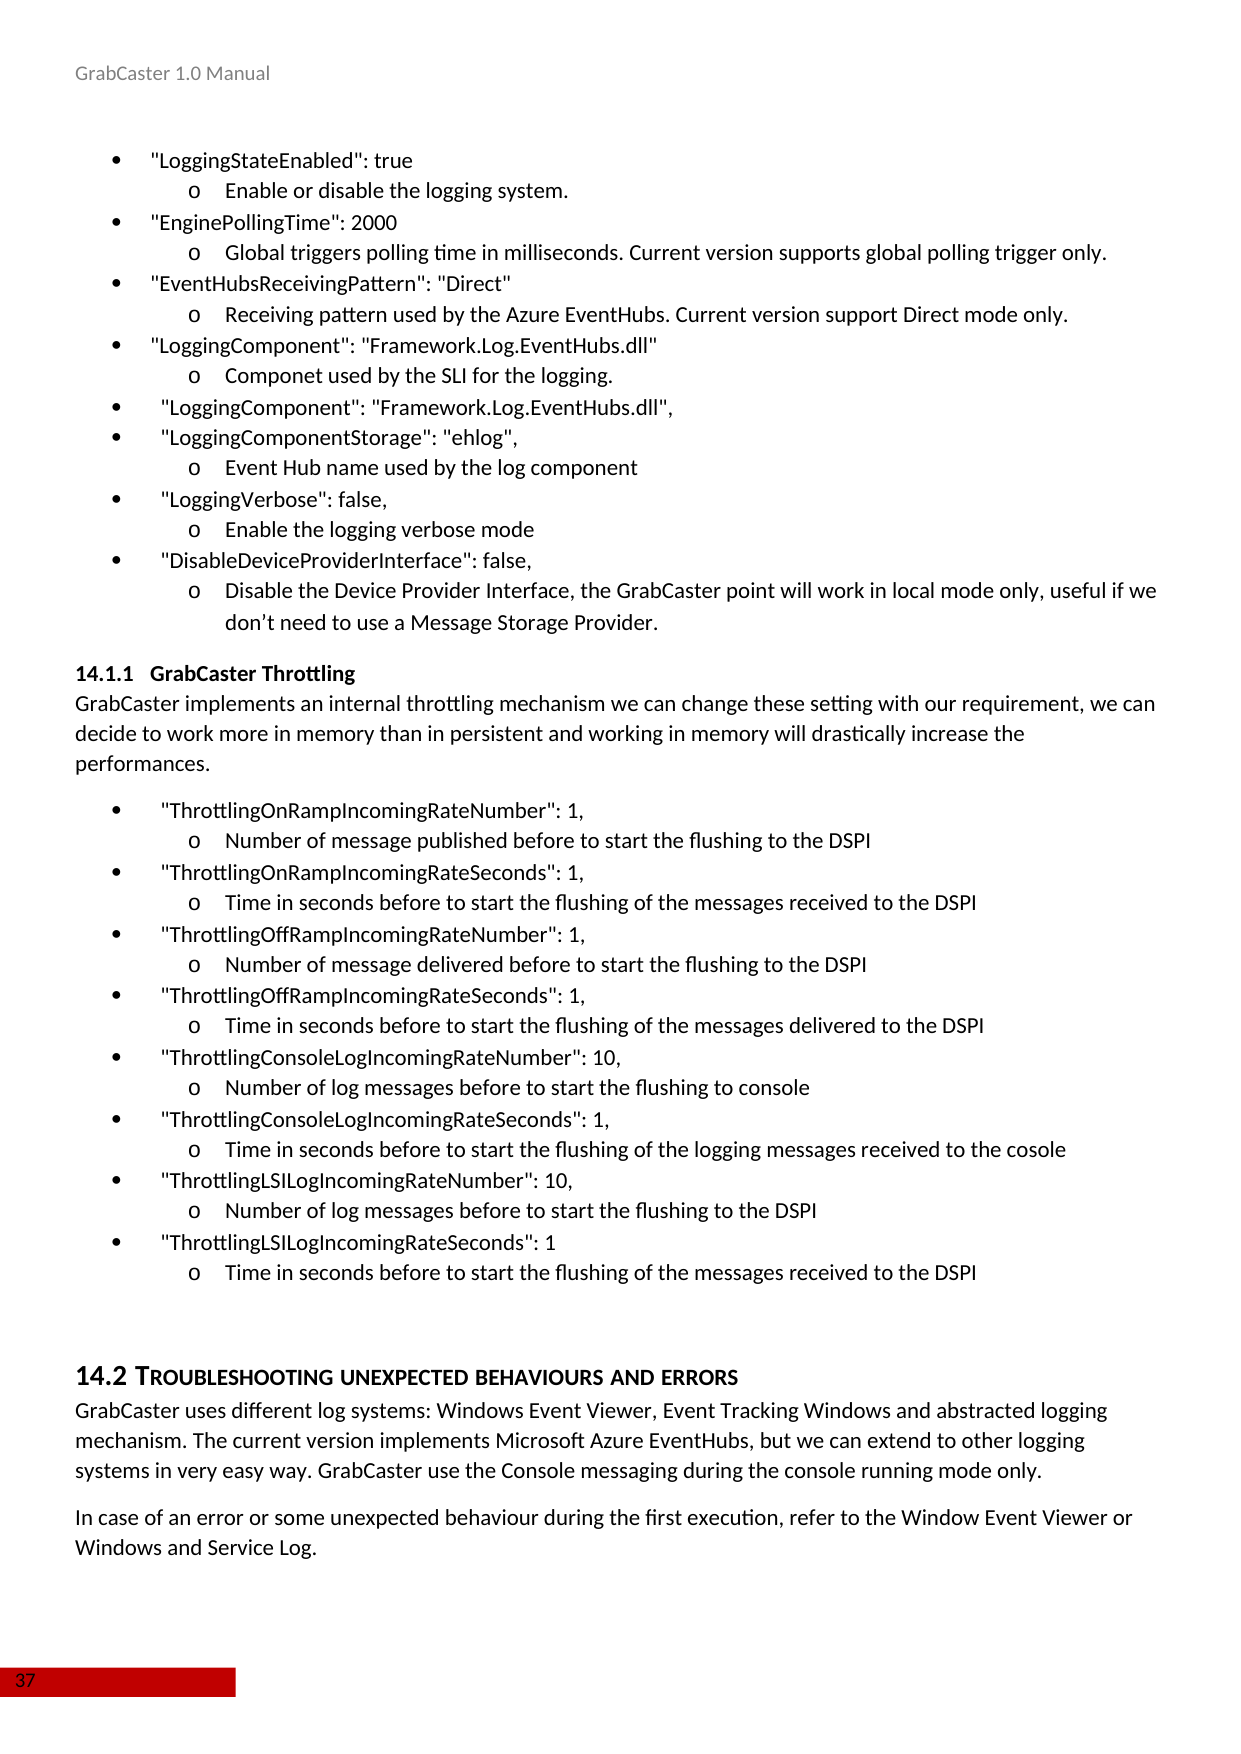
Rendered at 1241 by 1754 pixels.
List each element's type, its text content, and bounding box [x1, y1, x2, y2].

list Componet used by the SLI for the logging. [187, 361, 1165, 391]
list "ThrottlingConsoleLogIncomingRateSeconds": 1, [112, 1105, 1165, 1133]
list "LoggingComponentStorage": "ehlog", [112, 423, 1165, 451]
list Enable the logging verbose mode [187, 515, 1165, 544]
list Event Hub name used by the log component [187, 453, 1165, 482]
list "ThrottlingOffRampIncomingRateSeconds": 1, [112, 981, 1165, 1009]
list "LoggingComponent": "Framework.Log.EventHubs.dll", [112, 393, 1165, 421]
list "LoggingVerbose": false, [112, 485, 1165, 513]
list "ThrottlingConsoleLogIncomingRateNumber": 10, [112, 1043, 1165, 1071]
list "ThrottlingLSILogIncomingRateNumber": 10, [112, 1166, 1165, 1194]
list "LoggingComponent": "Framework.Log.EventHubs.dll" [112, 331, 1165, 359]
list Number of message published before to start the flushing to the DSPI [187, 827, 1165, 856]
list "EventHubsReceivingPattern": "Direct" [112, 269, 1165, 297]
list Receiving pattern used by the Azure EventHubs. Current version support Direct mode only. [187, 300, 1165, 329]
list Time in seconds before to start the flushing of the messages delivered to the DSPI [187, 1012, 1165, 1041]
list "ThrottlingOnRampIncomingRateSeconds": 1, [112, 858, 1165, 886]
list "ThrottlingLSILogIncomingRateSeconds": 1 [112, 1228, 1165, 1256]
list "EnginePollingTime": 2000 [112, 208, 1165, 236]
list Global triggers polling time in milliseconds. Current version supports global polling trigger only. [187, 238, 1165, 267]
subtitle GrabCaster Throttling [75, 659, 1165, 687]
list Number of message delivered before to start the flushing to the DSPI [187, 950, 1165, 979]
list "ThrottlingOffRampIncomingRateNumber": 1, [112, 920, 1165, 948]
list Time in seconds before to start the flushing of the messages received to the DSPI [187, 1258, 1165, 1287]
list Number of log messages before to start the flushing to console [187, 1073, 1165, 1102]
list Time in seconds before to start the flushing of the logging messages received to the cosole [187, 1135, 1165, 1164]
list Time in seconds before to start the flushing of the messages received to the DSPI [187, 888, 1165, 917]
list "LoggingStateEnabled": true [112, 146, 1165, 174]
list Disable the Device Provider Interface, the GrabCaster point will work in local mode only, useful if we don’t need to use a Message Storage Provider. [187, 577, 1165, 636]
list "DisableDeviceProviderInterface": false, [112, 546, 1165, 574]
subtitle Troubleshooting unexpected behaviours and errors [75, 1357, 1165, 1393]
text GrabCaster uses different log systems: Windows Event Viewer, Event Tracking Windows and abstracted logging mechanism. The current version implements Microsoft Azure EventHubs, but we can extend to other logging systems in very easy way. GrabCaster use the Console messaging during the console running mode only. [75, 1396, 1165, 1484]
text GrabCaster implements an internal throttling mechanism we can change these setting with our requirement, we can decide to work more in memory than in persistent and working in memory will drastically increase the performances. [75, 689, 1165, 778]
list Number of log messages before to start the flushing to the DSPI [187, 1197, 1165, 1226]
list Enable or disable the logging system. [187, 176, 1165, 206]
list "ThrottlingOnRampIncomingRateNumber": 1, [112, 796, 1165, 824]
text In case of an error or some unexpected behaviour during the first execution, refer to the Window Event Viewer or Windows and Service Log. [75, 1503, 1165, 1561]
